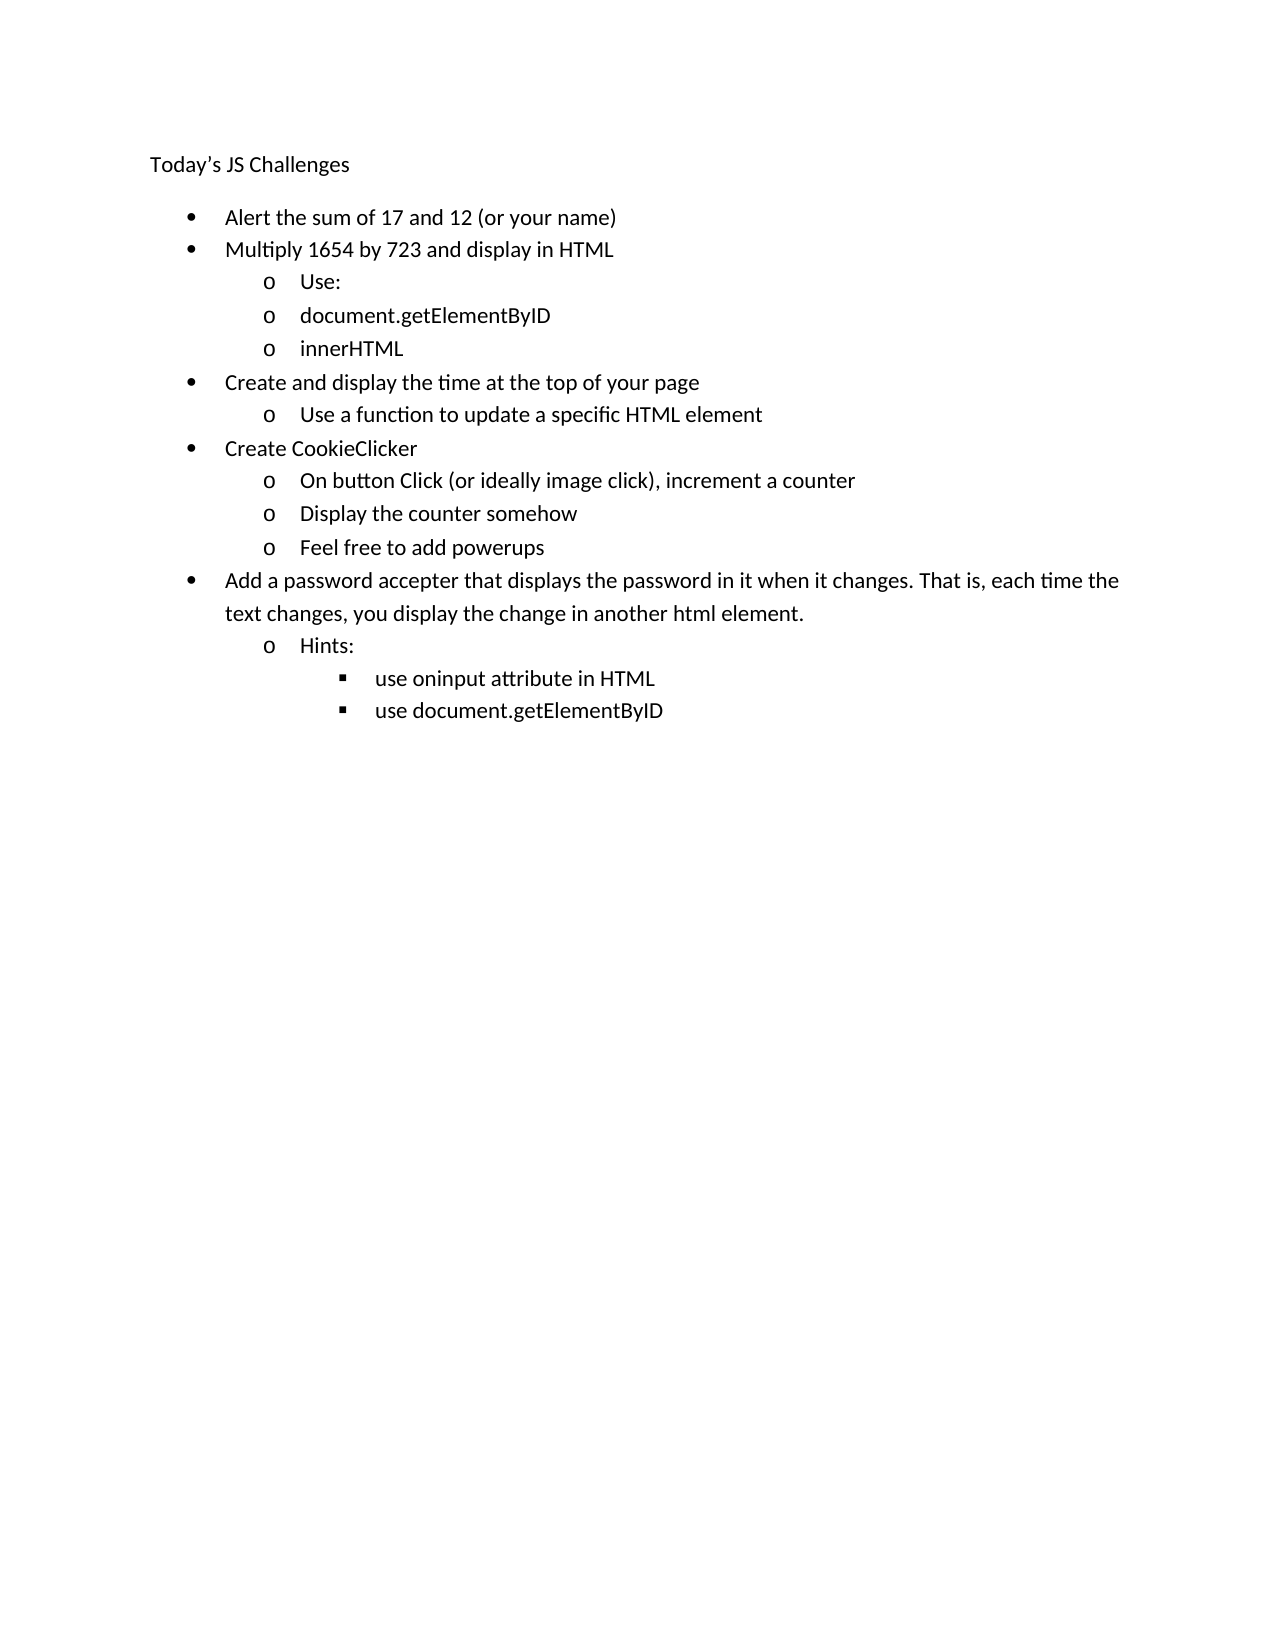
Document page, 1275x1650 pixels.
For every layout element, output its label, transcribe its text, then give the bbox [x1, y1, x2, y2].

list On button Click (or ideally image click), increment a counter [262, 466, 1125, 495]
list Create and display the time at the top of your page [187, 368, 1125, 396]
list Use: [262, 267, 1125, 297]
list Feel free to add powerups [262, 533, 1125, 562]
list Use a function to update a specific HTML element [262, 400, 1125, 429]
list Display the counter somehow [262, 499, 1125, 529]
list innerHTML [262, 334, 1125, 364]
list use oninput attribute in HTML [337, 664, 1125, 692]
list document.getElementByID [262, 301, 1125, 330]
list Create CookieClicker [187, 434, 1125, 462]
list Multiply 1654 by 723 and display in HTML [187, 235, 1125, 263]
list Hints: [262, 631, 1125, 660]
list Add a password accepter that displays the password in it when it changes. That is, each time the text changes, you display the change in another html element. [187, 567, 1125, 627]
text Today’s JS Challenges [150, 150, 1125, 178]
list Alert the sum of 17 and 12 (or your name) [187, 203, 1125, 231]
list use document.getElementByID [337, 697, 1125, 725]
